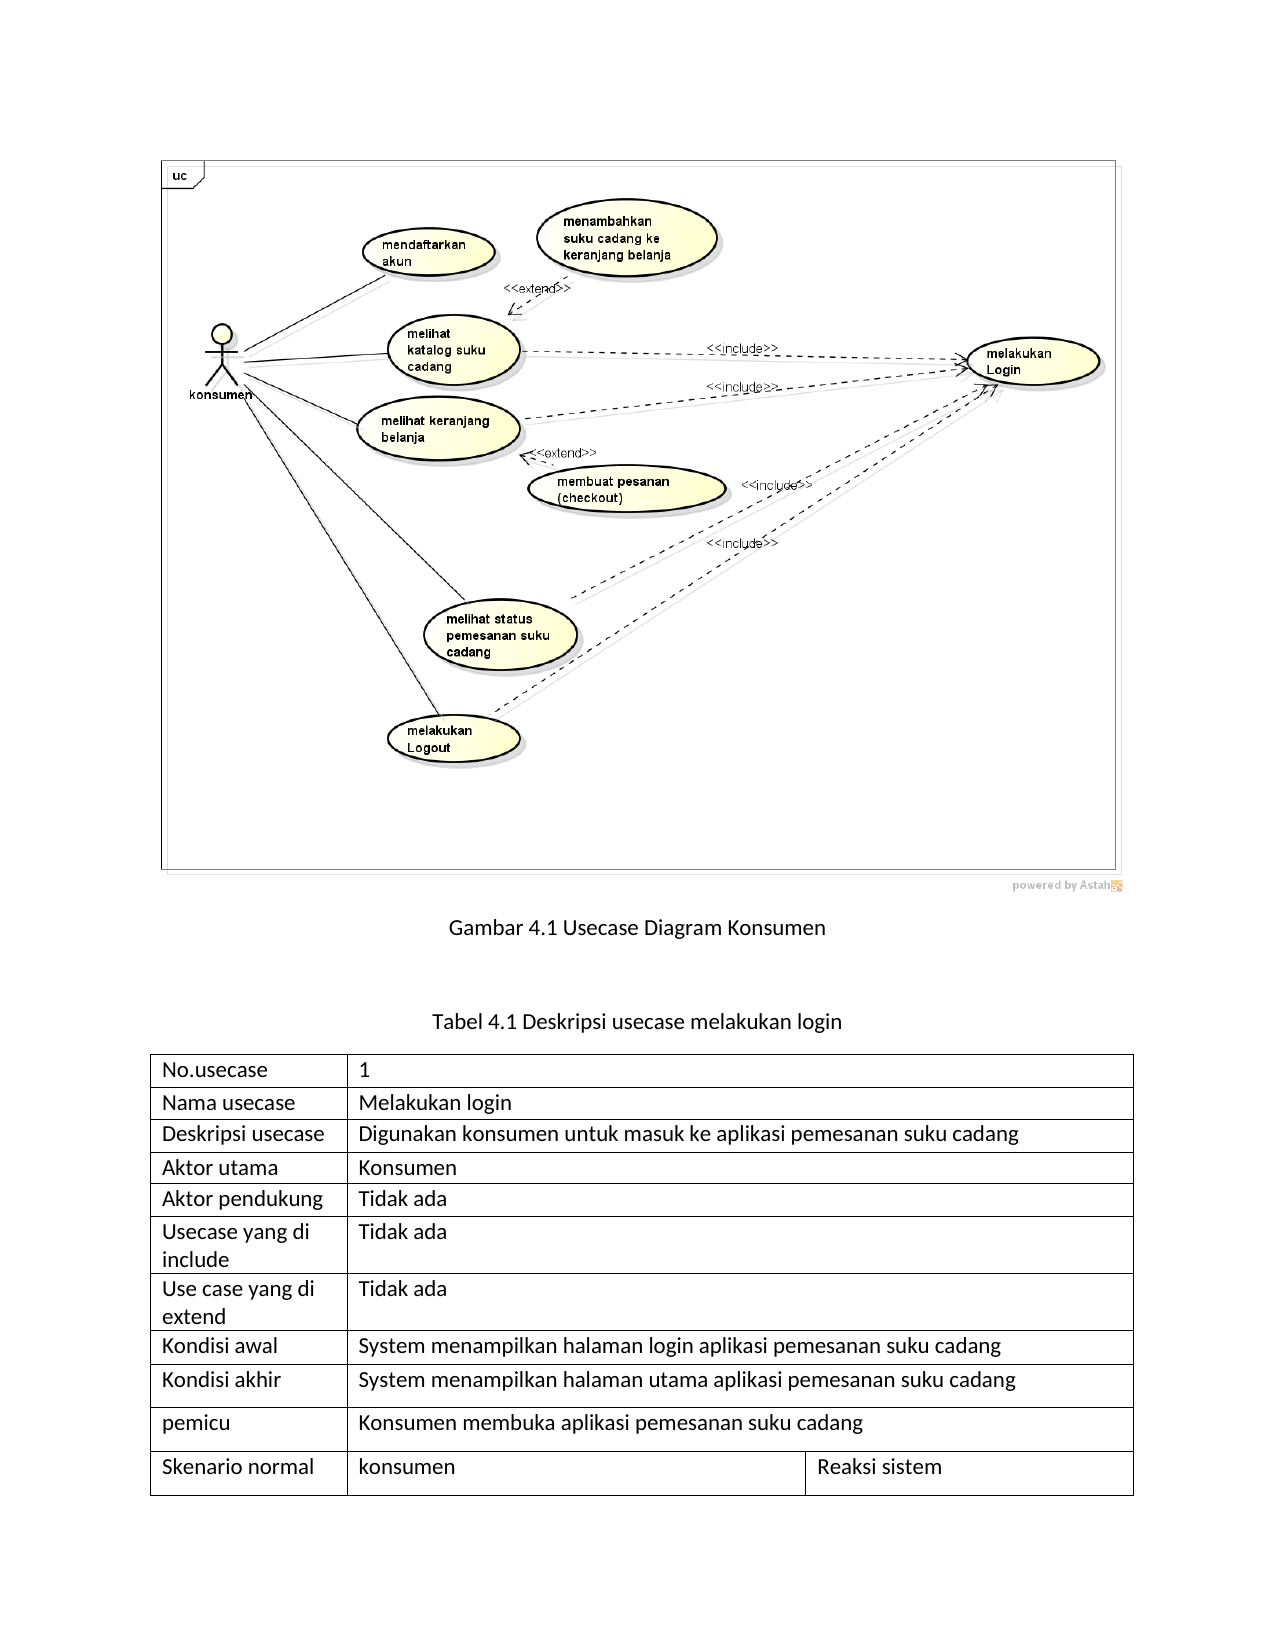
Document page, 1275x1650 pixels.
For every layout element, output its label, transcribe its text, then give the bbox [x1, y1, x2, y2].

table_cell Tidak ada [348, 1217, 1133, 1273]
table_cell Reaksi sistem [806, 1452, 1133, 1494]
table_cell Kondisi awal [151, 1331, 347, 1364]
table_cell Usecase yang di include [151, 1217, 347, 1273]
table_cell System menampilkan halaman utama aplikasi pemesanan suku cadang [348, 1365, 1133, 1407]
table_cell Deskripsi usecase [151, 1120, 347, 1152]
text Gambar 4.1 Usecase Diagram Konsumen [150, 913, 1125, 941]
table_cell Tidak ada [348, 1274, 1133, 1330]
table_header No.usecase [151, 1055, 347, 1087]
table_cell Kondisi akhir [151, 1365, 347, 1407]
table_cell Digunakan konsumen untuk masuk ke aplikasi pemesanan suku cadang [348, 1120, 1133, 1152]
table_cell konsumen [348, 1452, 805, 1494]
table_cell Skenario normal [151, 1452, 347, 1494]
table_cell Use case yang di extend [151, 1274, 347, 1330]
picture [150, 150, 1125, 895]
table_cell pemicu [151, 1408, 347, 1451]
table_cell Aktor utama [151, 1153, 347, 1183]
table_cell Aktor pendukung [151, 1184, 347, 1216]
text Tabel 4.1 Deskripsi usecase melakukan login [150, 1007, 1125, 1035]
table_cell Konsumen membuka aplikasi pemesanan suku cadang [348, 1408, 1133, 1451]
table_cell System menampilkan halaman login aplikasi pemesanan suku cadang [348, 1331, 1133, 1364]
table_cell Konsumen [348, 1153, 1133, 1183]
table_cell Tidak ada [348, 1184, 1133, 1216]
table_cell Melakukan login [348, 1088, 1133, 1118]
table_header 1 [348, 1055, 1133, 1087]
table_cell Nama usecase [151, 1088, 347, 1118]
